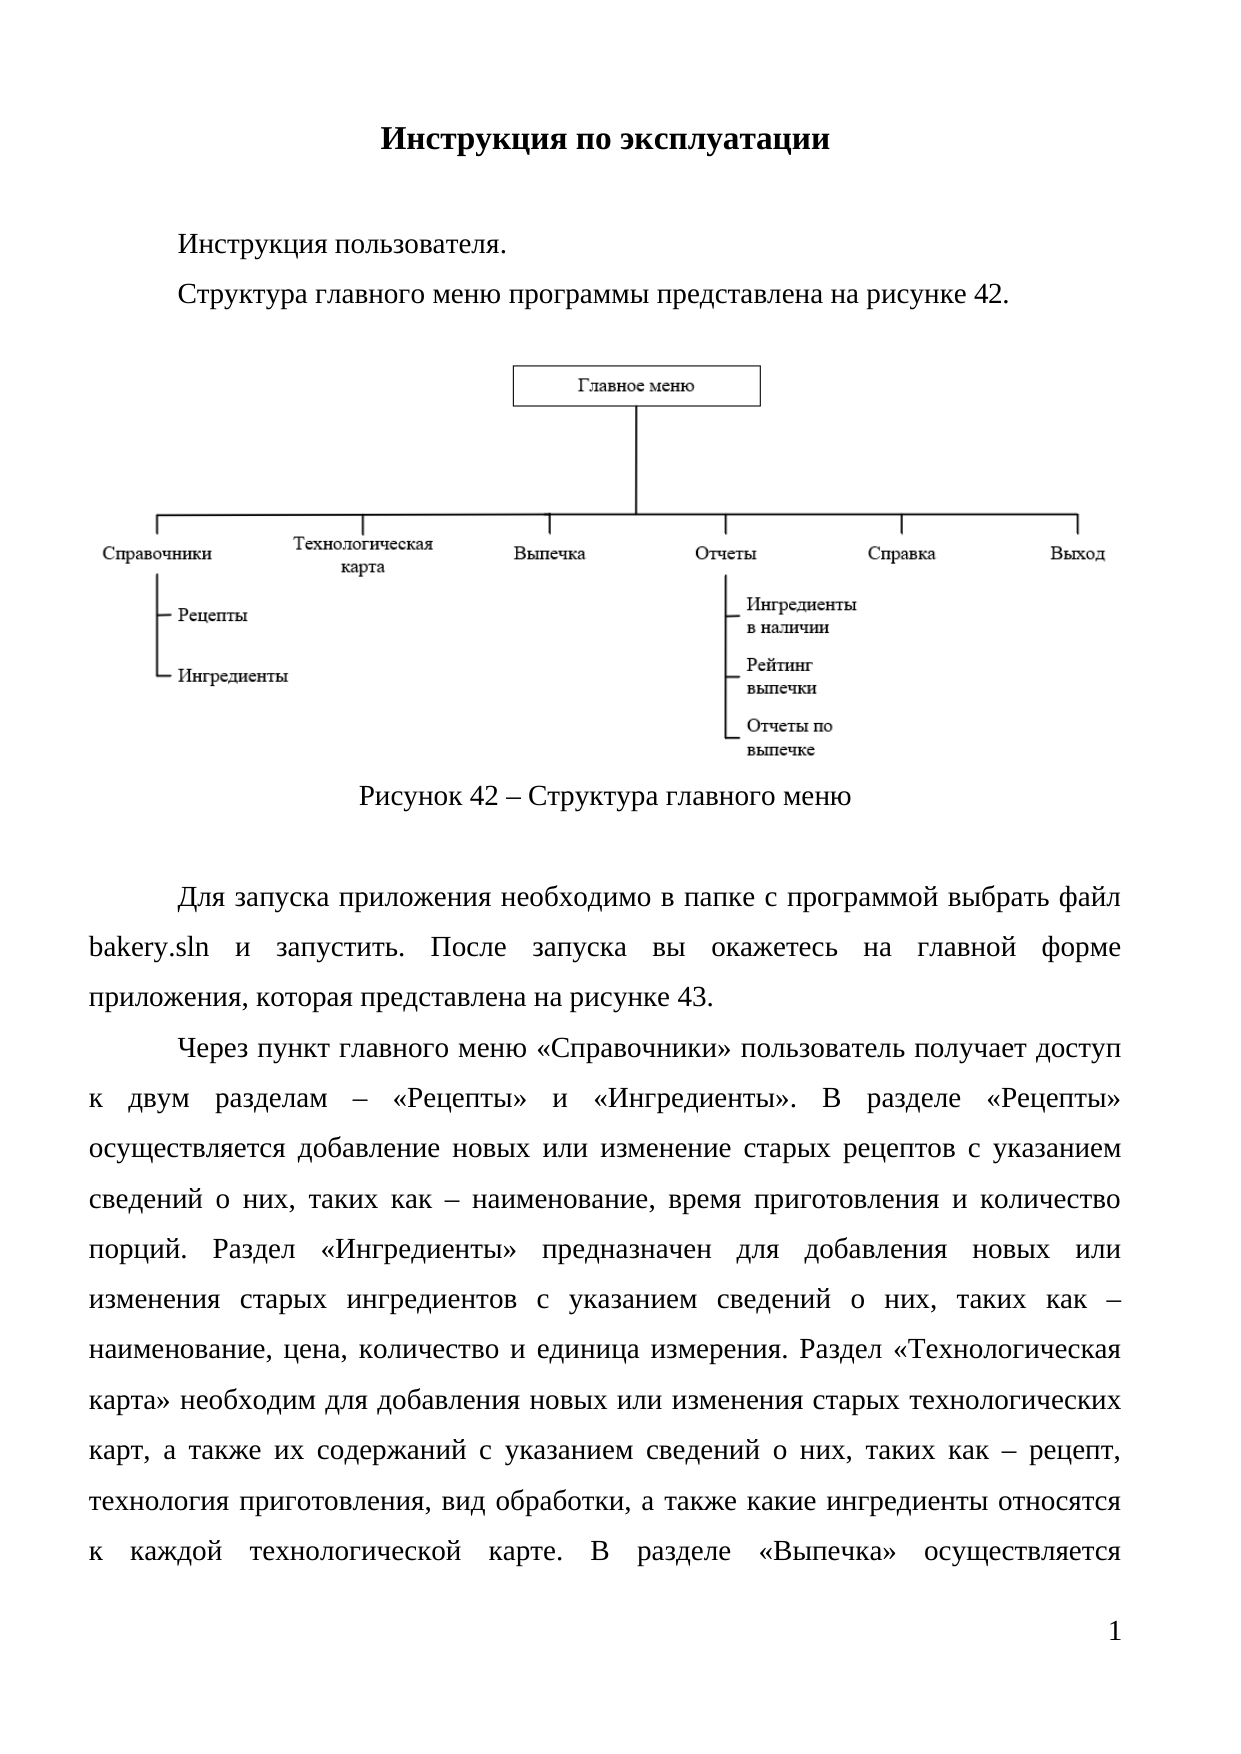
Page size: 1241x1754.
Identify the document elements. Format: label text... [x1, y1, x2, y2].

text Для запуска приложения необходимо в папке с программой выбрать файл bakery.sln и запустить. После запуска вы окажетесь на главной форме приложения, которая представлена на рисунке 43. [89, 879, 1122, 1013]
picture [97, 360, 1114, 762]
text Структура главного меню программы представлена на рисунке 42. [89, 276, 1122, 310]
text Инструкция пользователя. [89, 226, 1122, 259]
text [89, 1030, 1122, 1566]
text Рисунок 42 – Структура главного меню [89, 778, 1122, 812]
subtitle Инструкция по эксплуатации [89, 118, 1122, 156]
